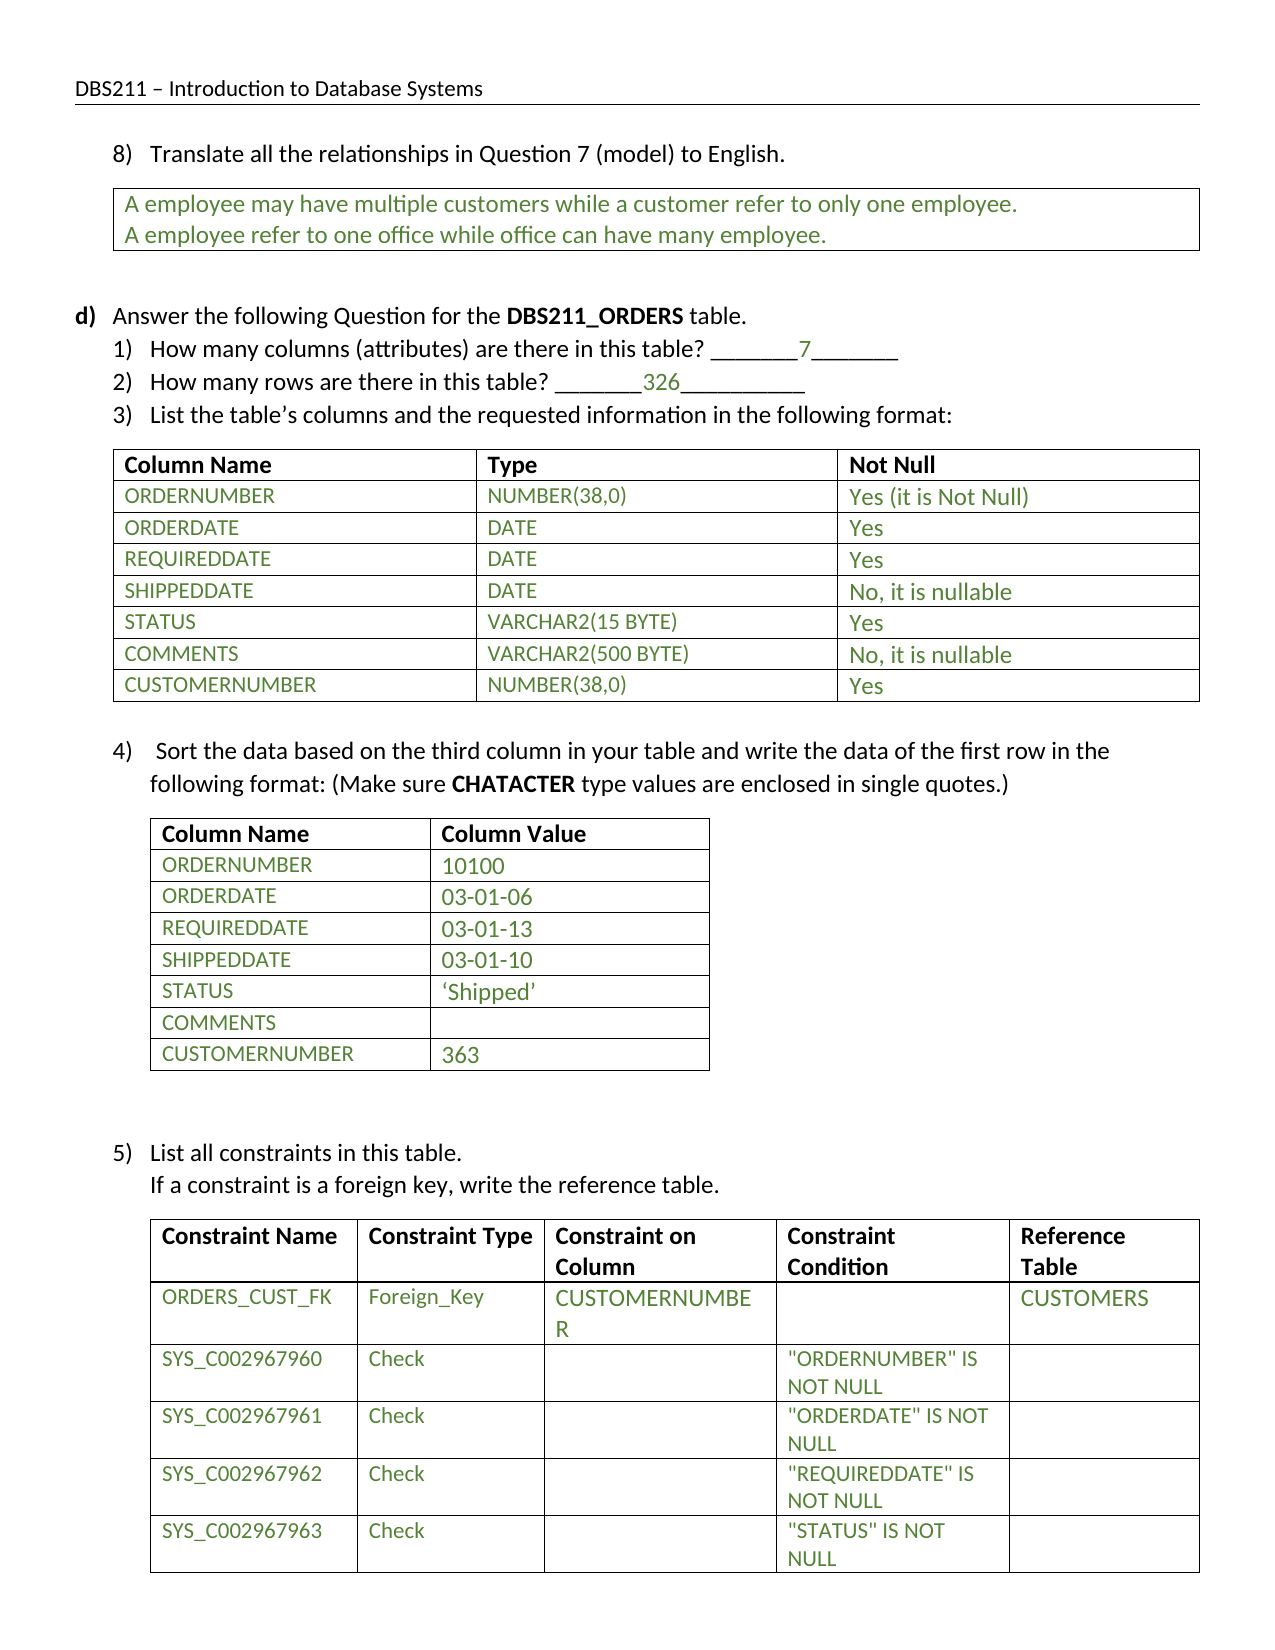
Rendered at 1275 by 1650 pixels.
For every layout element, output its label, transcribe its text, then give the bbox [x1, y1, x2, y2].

table_cell SHIPPEDDATE [151, 945, 430, 975]
table_cell NUMBER(38,0) [477, 670, 837, 701]
table_cell ORDERNUMBER [151, 850, 430, 881]
table_header Column Name [151, 819, 430, 849]
table_cell [545, 1516, 776, 1572]
table_cell COMMENTS [151, 1008, 430, 1038]
table_header Reference Table [1010, 1220, 1199, 1281]
list List the table’s columns and the requested information in the following format: [112, 399, 1200, 429]
table_cell CUSTOMERNUMBER [545, 1283, 776, 1343]
table_cell "REQUIREDDATE" IS NOT NULL [777, 1459, 1009, 1515]
table_cell [1010, 1345, 1199, 1401]
table_cell SYS_C002967961 [151, 1402, 357, 1458]
table_header Constraint on Column [545, 1220, 776, 1281]
table_cell DATE [477, 513, 837, 543]
table_cell [431, 1008, 709, 1038]
table_cell "ORDERDATE" IS NOT NULL [777, 1402, 1009, 1458]
table_cell Foreign_Key [358, 1283, 544, 1343]
table_header A employee may have multiple customers while a customer refer to only one employee. A employee refer to one office while office can have many employee. [114, 189, 1199, 249]
table_cell REQUIREDDATE [151, 913, 430, 944]
table_cell NUMBER(38,0) [477, 481, 837, 512]
table_cell SYS_C002967960 [151, 1345, 357, 1401]
table_cell Check [358, 1402, 544, 1458]
table_cell Check [358, 1516, 544, 1572]
table_header Not Null [838, 450, 1199, 480]
table_cell STATUS [114, 607, 476, 638]
table_cell [545, 1345, 776, 1401]
table_cell [777, 1283, 1009, 1343]
table_cell ORDERNUMBER [114, 481, 476, 512]
list How many columns (attributes) are there in this table? _______7_______ [112, 333, 1200, 363]
table_cell CUSTOMERNUMBER [114, 670, 476, 701]
table_cell [545, 1402, 776, 1458]
table_cell "ORDERNUMBER" IS NOT NULL [777, 1345, 1009, 1401]
table_cell Yes [838, 513, 1199, 543]
list Sort the data based on the third column in your table and write the data of the first row in the following format: (Make sure CHATACTER type values are enclosed in single quotes.) [112, 735, 1200, 798]
table_cell [1010, 1459, 1199, 1515]
list If a constraint is a foreign key, write the reference table. [150, 1170, 1200, 1200]
table_cell 10100 [431, 850, 709, 881]
table_cell COMMENTS [114, 639, 476, 669]
table_cell [1010, 1516, 1199, 1572]
table_cell Yes (it is Not Null) [838, 481, 1199, 512]
table_cell SYS_C002967963 [151, 1516, 357, 1572]
table_cell Check [358, 1459, 544, 1515]
table_cell Check [358, 1345, 544, 1401]
table_header Column Value [431, 819, 709, 849]
table_header Type [477, 450, 837, 480]
table_header Constraint Condition [777, 1220, 1009, 1281]
table_cell REQUIREDDATE [114, 544, 476, 575]
table_cell CUSTOMERS [1010, 1283, 1199, 1343]
table_cell 03-01-13 [431, 913, 709, 944]
table_cell VARCHAR2(500 BYTE) [477, 639, 837, 669]
table_cell STATUS [151, 976, 430, 1007]
table_cell SYS_C002967962 [151, 1459, 357, 1515]
table_cell 03-01-06 [431, 882, 709, 912]
list Answer the following Question for the DBS211_ORDERS table. [75, 300, 1200, 331]
table_cell ORDERS_CUST_FK [151, 1283, 357, 1343]
list List all constraints in this table. [112, 1137, 1200, 1167]
table_cell No, it is nullable [838, 639, 1199, 669]
table_cell DATE [477, 576, 837, 606]
table_cell CUSTOMERNUMBER [151, 1039, 430, 1070]
table_cell "STATUS" IS NOT NULL [777, 1516, 1009, 1572]
table_cell ORDERDATE [114, 513, 476, 543]
table_cell 03-01-10 [431, 945, 709, 975]
table_cell No, it is nullable [838, 576, 1199, 606]
table_cell ORDERDATE [151, 882, 430, 912]
table_header Constraint Name [151, 1220, 357, 1281]
table_cell [545, 1459, 776, 1515]
table_header Column Name [114, 450, 476, 480]
table_cell DATE [477, 544, 837, 575]
table_cell 363 [431, 1039, 709, 1070]
table_cell Yes [838, 544, 1199, 575]
list How many rows are there in this table? _______326__________ [112, 366, 1200, 396]
table_cell SHIPPEDDATE [114, 576, 476, 606]
list Translate all the relationships in Question 7 (model) to English. [112, 138, 1200, 168]
table_header Constraint Type [358, 1220, 544, 1281]
table_cell VARCHAR2(15 BYTE) [477, 607, 837, 638]
table_cell Yes [838, 607, 1199, 638]
table_cell ‘Shipped’ [431, 976, 709, 1007]
table_cell [1010, 1402, 1199, 1458]
table_cell Yes [838, 670, 1199, 701]
